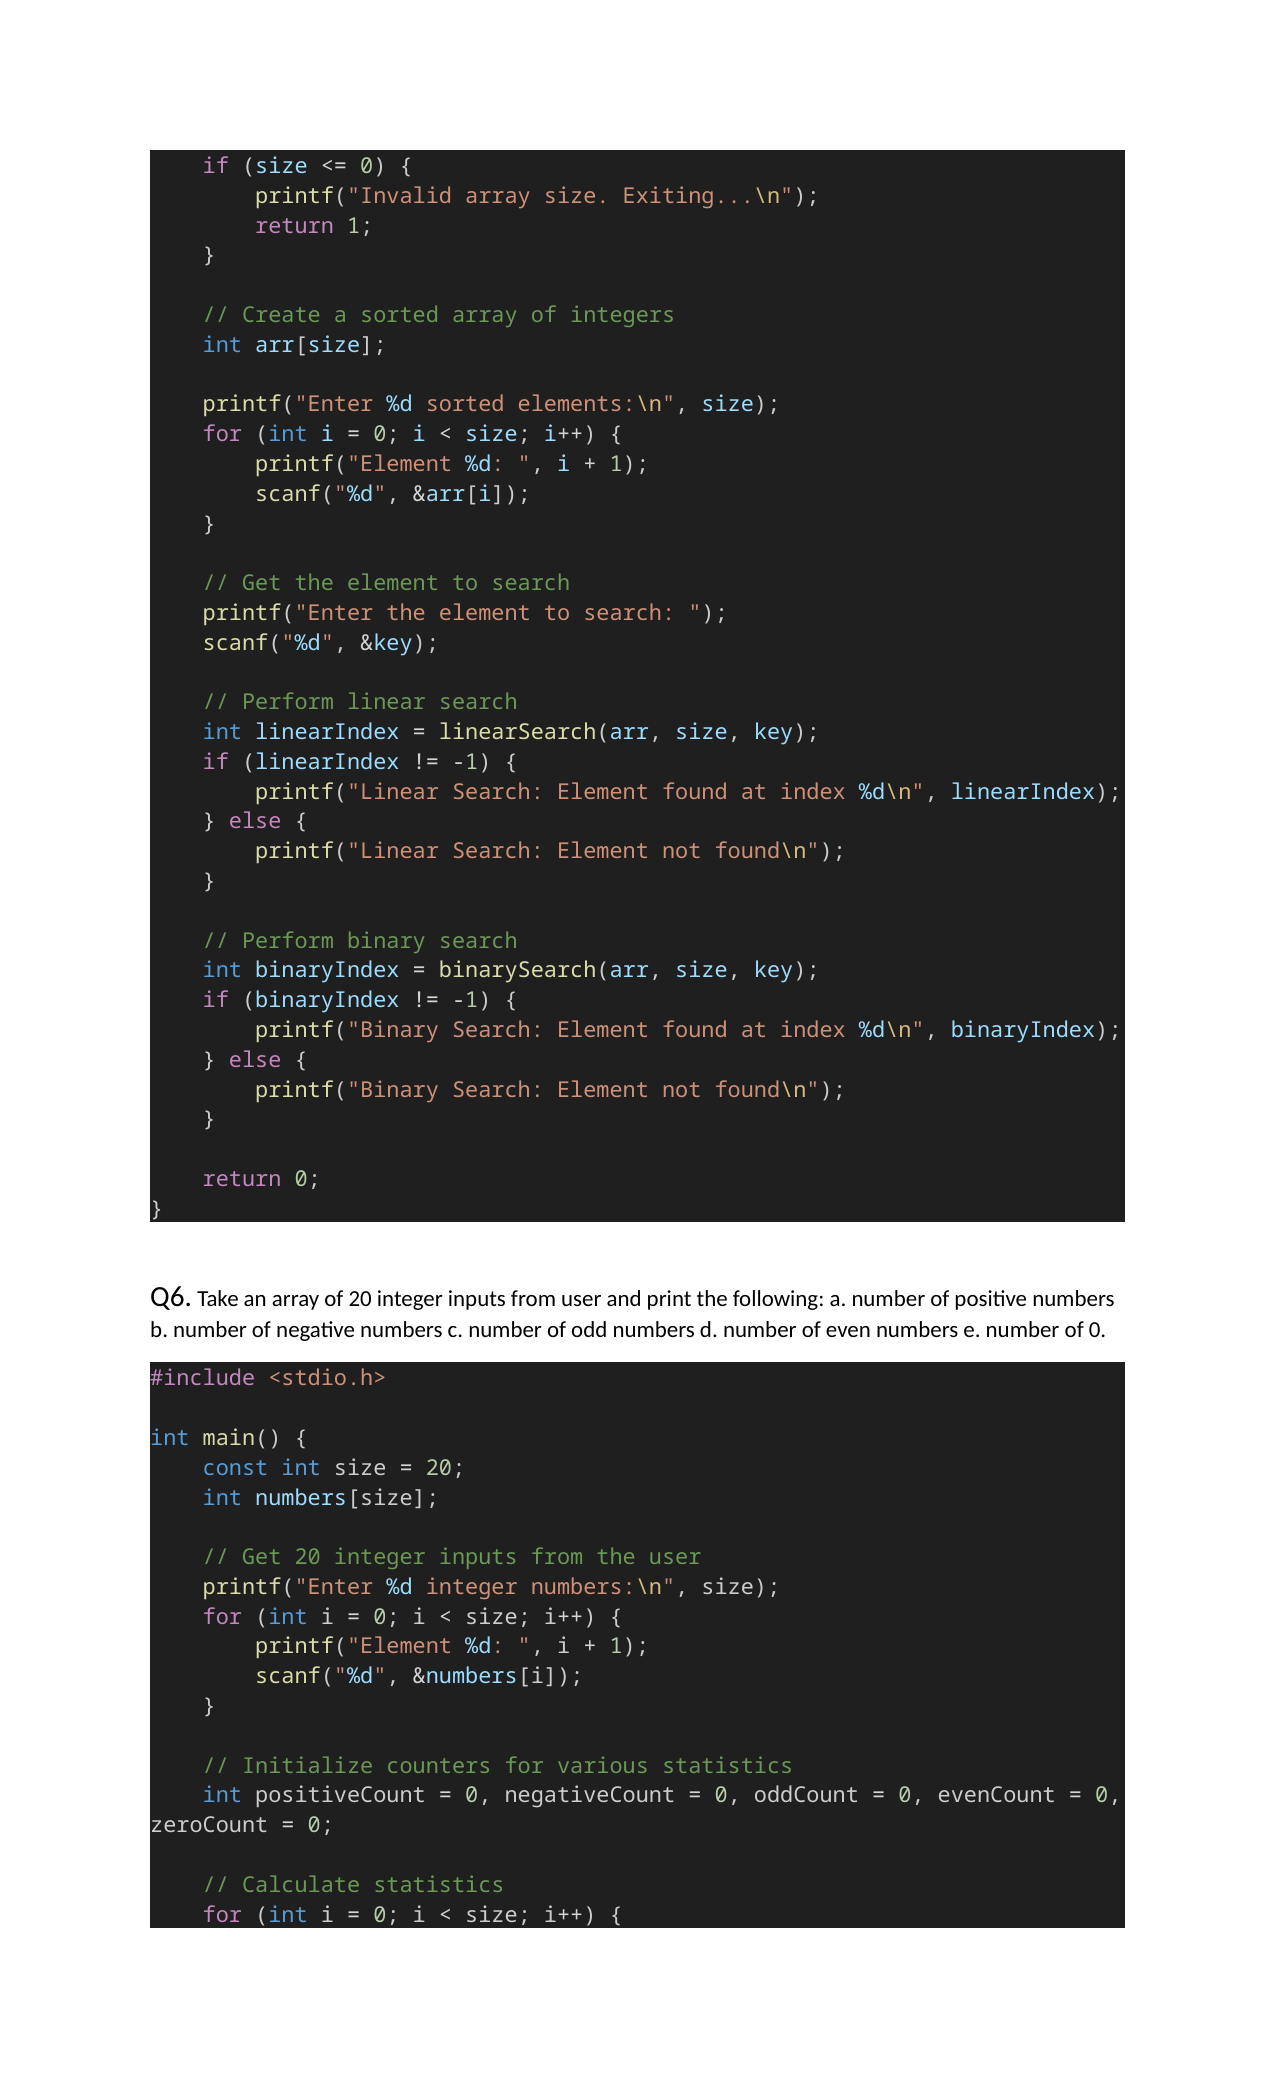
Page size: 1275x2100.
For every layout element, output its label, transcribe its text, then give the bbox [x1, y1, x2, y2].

text Q6. Take an array of 20 integer inputs from user and print the following: a. number of positive numbers b. number of negative numbers c. number of odd numbers d. number of even numbers e. number of 0. [150, 1278, 1125, 1343]
text #include <stdio.h> [150, 1362, 1125, 1392]
text // Initialize counters for various statistics [150, 1749, 1125, 1779]
text int linearIndex = linearSearch(arr, size, key); [150, 716, 1125, 746]
text } [150, 865, 1125, 895]
text return 1; [150, 209, 1125, 239]
text for (int i = 0; i < size; i++) { [150, 418, 1125, 448]
text int positiveCount = 0, negativeCount = 0, oddCount = 0, evenCount = 0, zeroCount = 0; [150, 1779, 1125, 1839]
text for (int i = 0; i < size; i++) { [150, 1601, 1125, 1630]
text } [150, 239, 1125, 269]
text printf("Invalid array size. Exiting...\n"); [150, 180, 1125, 209]
text return 0; [150, 1163, 1125, 1193]
text printf("Binary Search: Element not found\n"); [150, 1073, 1125, 1103]
text } [150, 1103, 1125, 1133]
text } [150, 507, 1125, 537]
text printf("Element %d: ", i + 1); [150, 448, 1125, 478]
text // Perform binary search [150, 924, 1125, 954]
text if (linearIndex != -1) { [150, 746, 1125, 776]
text for (int i = 0; i < size; i++) { [150, 1898, 1125, 1928]
text printf("Linear Search: Element found at index %d\n", linearIndex); [150, 776, 1125, 805]
text scanf("%d", &arr[i]); [150, 478, 1125, 507]
text } else { [150, 805, 1125, 835]
text if (binaryIndex != -1) { [150, 984, 1125, 1014]
text printf("Element %d: ", i + 1); [150, 1630, 1125, 1660]
text printf("Enter %d integer numbers:\n", size); [150, 1571, 1125, 1601]
text } [150, 1690, 1125, 1720]
text if (size <= 0) { [150, 150, 1125, 180]
text int binaryIndex = binarySearch(arr, size, key); [150, 954, 1125, 984]
text } else { [150, 1044, 1125, 1073]
text printf("Enter the element to search: "); [150, 597, 1125, 627]
text const int size = 20; [150, 1452, 1125, 1481]
text printf("Linear Search: Element not found\n"); [150, 835, 1125, 865]
text scanf("%d", &key); [150, 627, 1125, 656]
text int arr[size]; [150, 329, 1125, 358]
text // Create a sorted array of integers [150, 299, 1125, 329]
text } [150, 1193, 1125, 1222]
text printf("Binary Search: Element found at index %d\n", binaryIndex); [150, 1014, 1125, 1044]
text // Get 20 integer inputs from the user [150, 1541, 1125, 1571]
text // Calculate statistics [150, 1869, 1125, 1898]
text int numbers[size]; [150, 1481, 1125, 1511]
text // Perform linear search [150, 686, 1125, 716]
text scanf("%d", &numbers[i]); [150, 1660, 1125, 1690]
text printf("Enter %d sorted elements:\n", size); [150, 388, 1125, 418]
text int main() { [150, 1422, 1125, 1452]
text // Get the element to search [150, 567, 1125, 597]
